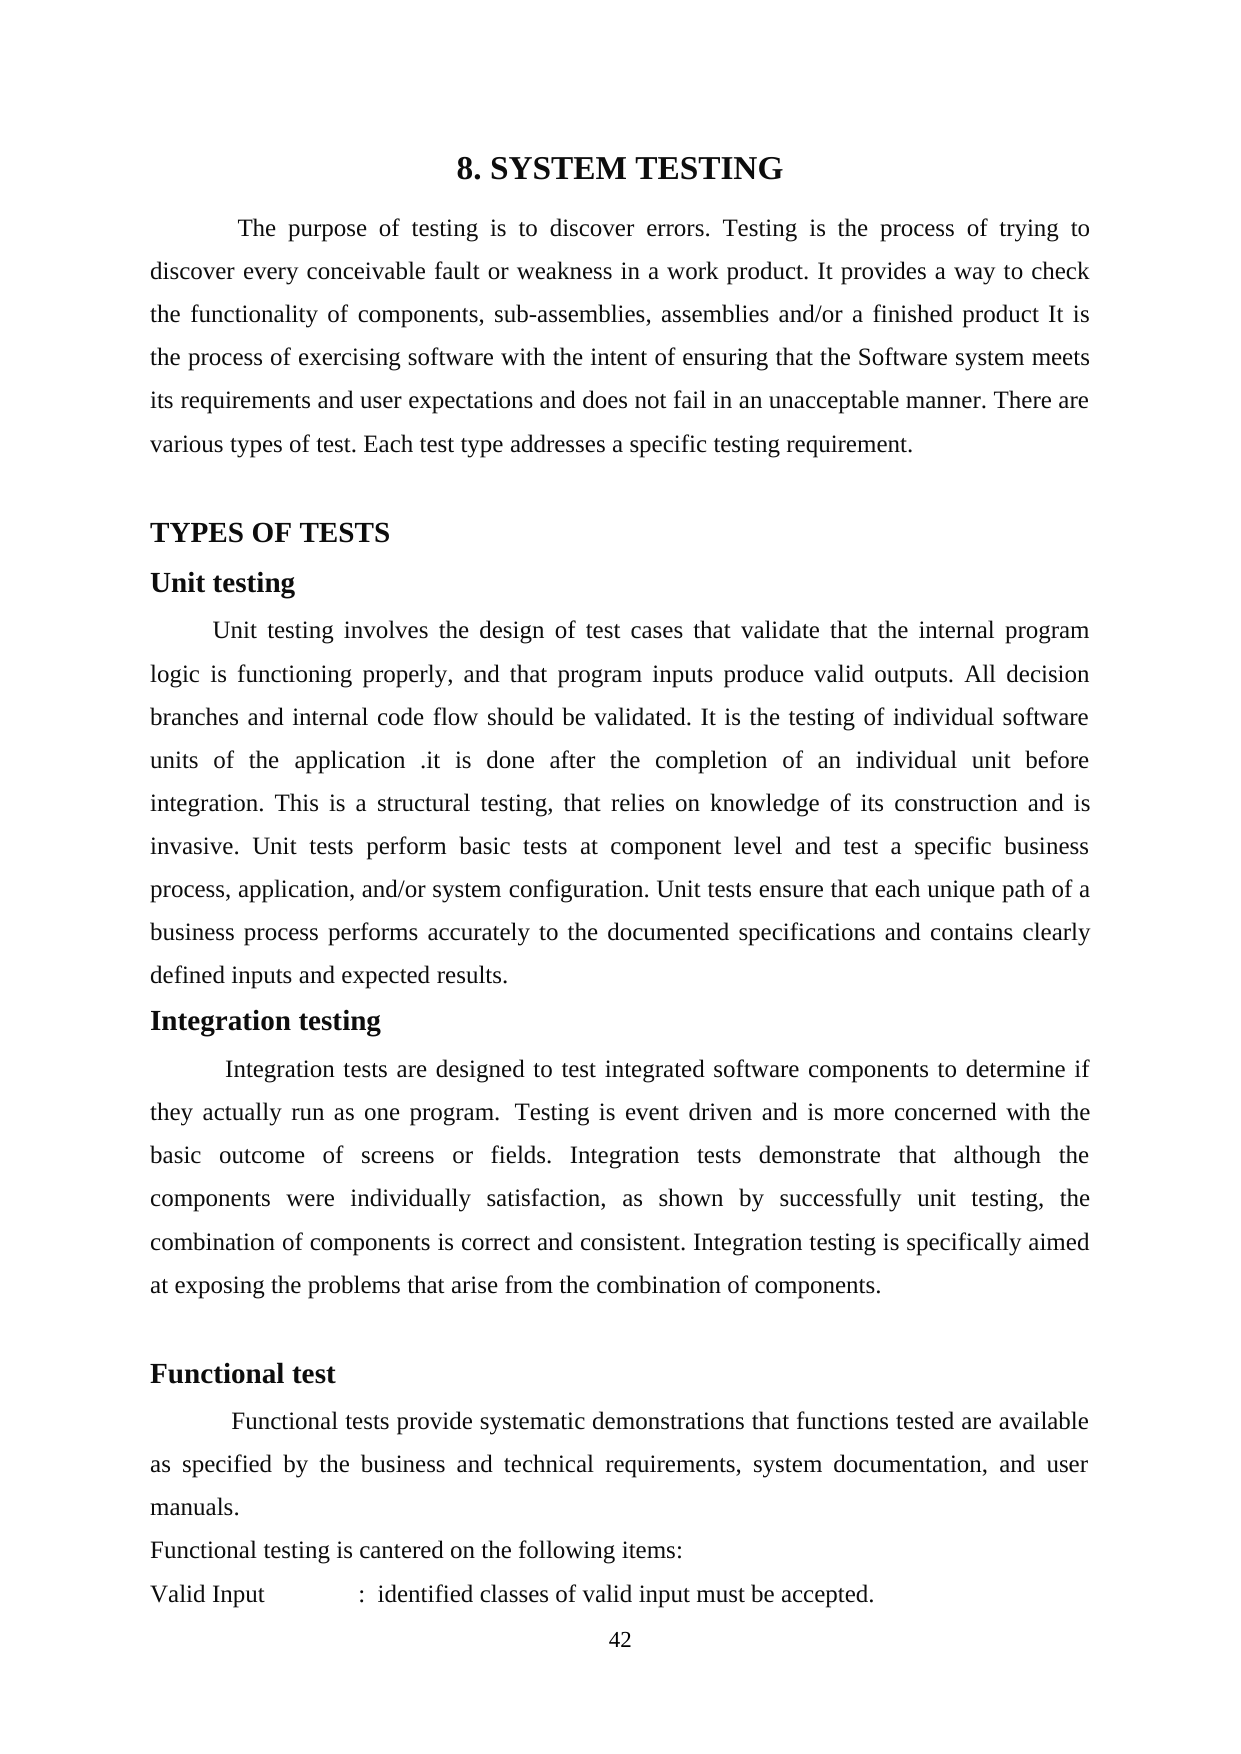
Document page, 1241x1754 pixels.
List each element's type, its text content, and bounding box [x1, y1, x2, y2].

subtitle TYPES OF TESTS [150, 515, 1103, 548]
text Functional testing is cantered on the following items: [150, 1536, 1103, 1564]
list SYSTEM TESTING [456, 148, 1103, 187]
text The purpose of testing is to discover errors. Testing is the process of trying to discover every conceivable fault or weakness in a work product. It provides a way to check the functionality of components, sub-assemblies, assemblies and/or a finished product It is the process of exercising software with the intent of ensuring that the Software system meets its requirements and user expectations and does not fail in an unacceptable manner. There are various types of test. Each test type addresses a specific testing requirement. [150, 213, 1091, 457]
subtitle Functional test [150, 1356, 1103, 1389]
subtitle Integration testing [150, 1004, 1103, 1037]
text Unit testing [150, 565, 1103, 599]
text Functional tests provide systematic demonstrations that functions tested are available as specified by the business and technical requirements, system documentation, and user manuals. [150, 1406, 1090, 1521]
text Integration tests are designed to test integrated software components to determine if they actually run as one program. Testing is event driven and is more concerned with the basic outcome of screens or fields. Integration tests demonstrate that although the components were individually satisfaction, as shown by successfully unit testing, the combination of components is correct and consistent. Integration testing is specifically aimed at exposing the problems that arise from the combination of components. [150, 1054, 1090, 1298]
text Unit testing involves the design of test cases that validate that the internal program logic is functioning properly, and that program inputs produce valid outputs. All decision branches and internal code flow should be validated. It is the testing of individual software units of the application .it is done after the completion of an individual unit before integration. This is a structural testing, that relies on knowledge of its construction and is invasive. Unit tests perform basic tests at component level and test a specific business process, application, and/or system configuration. Unit tests ensure that each unique path of a business process performs accurately to the documented specifications and contains clearly defined inputs and expected results. [150, 616, 1090, 989]
text Valid Input : identified classes of valid input must be accepted. [150, 1579, 1103, 1607]
